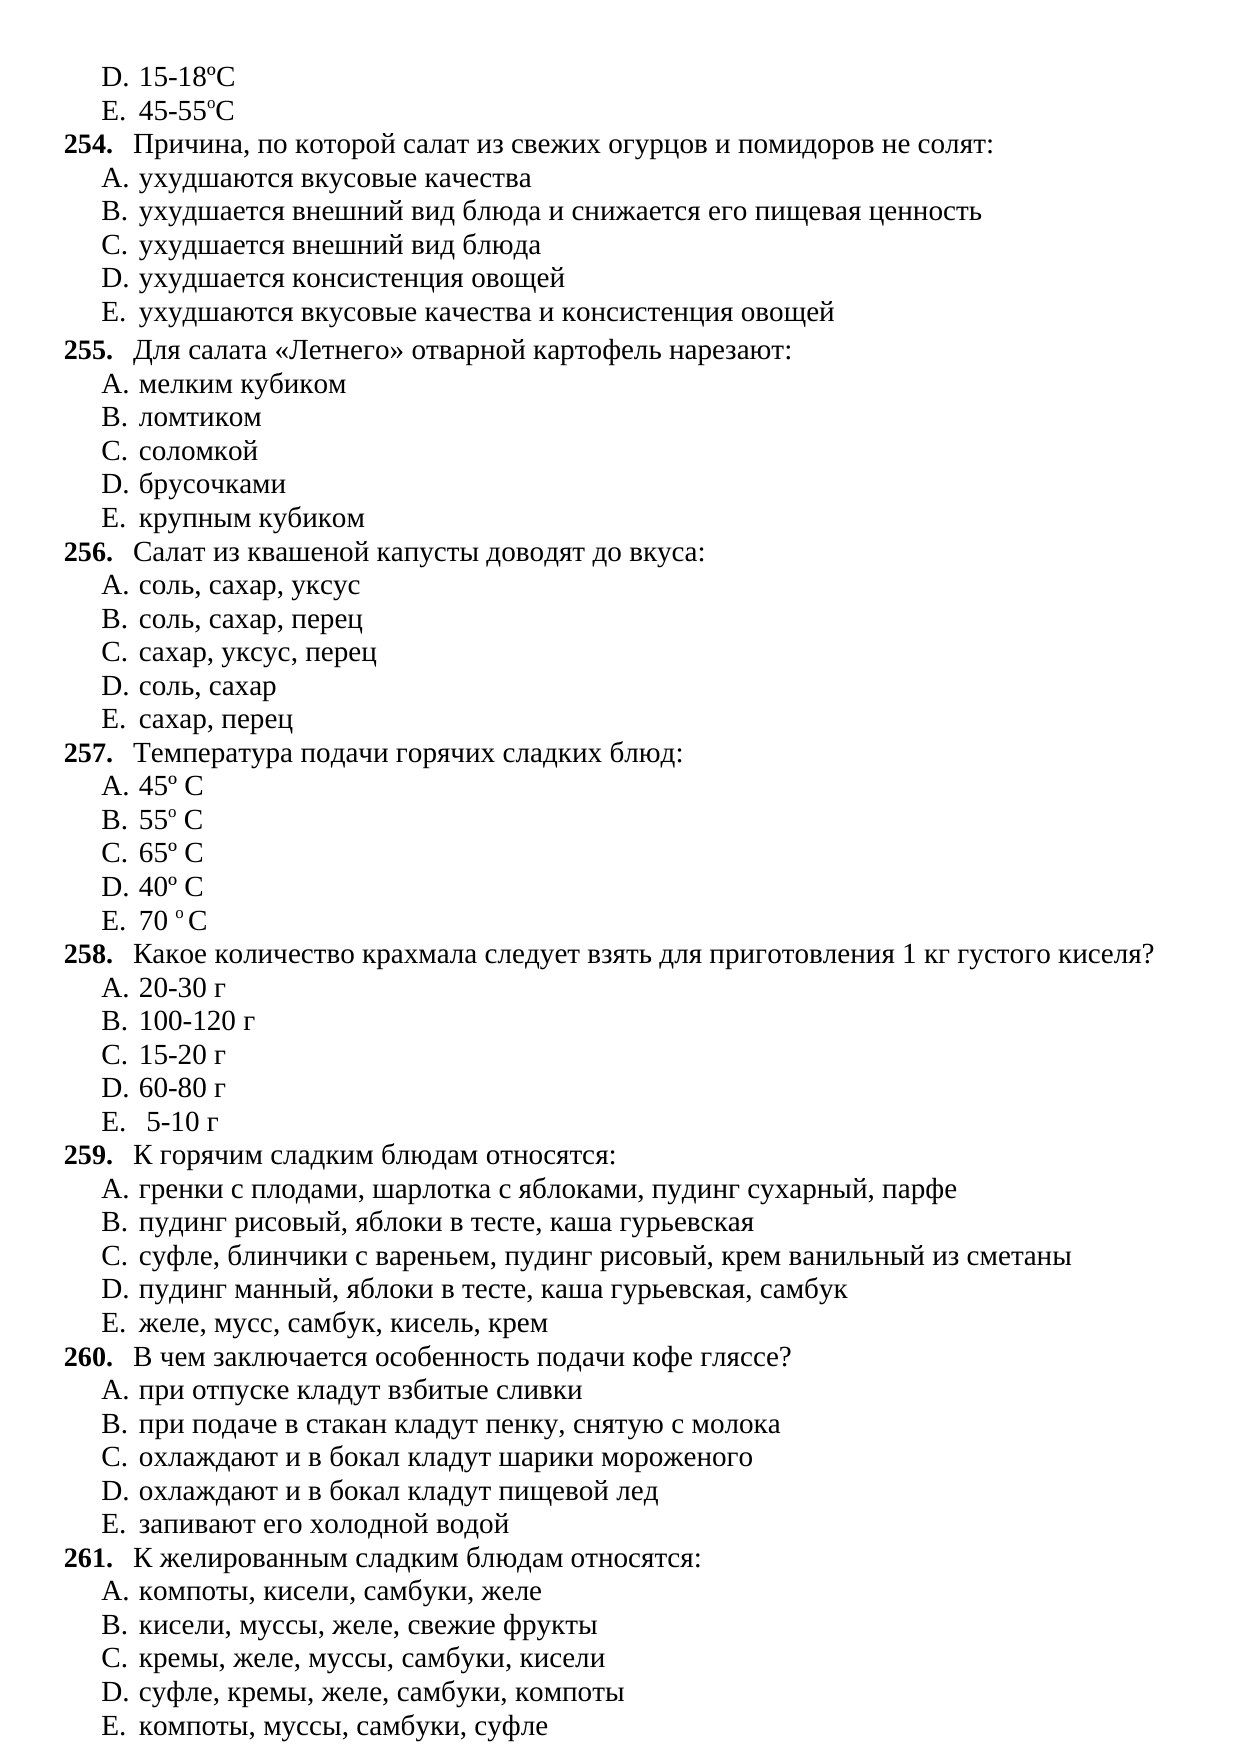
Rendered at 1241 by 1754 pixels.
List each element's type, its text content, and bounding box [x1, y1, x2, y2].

list кисели, муссы, желе, свежие фрукты [101, 1607, 1167, 1641]
list охлаждают и в бокал кладут пищевой лед [101, 1473, 1167, 1506]
list ухудшается внешний вид блюда [101, 227, 1167, 260]
list соломкой [101, 433, 1167, 467]
list желе, мусс, самбук, кисель, крем [101, 1305, 1167, 1339]
list К желированным сладким блюдам относятся: [64, 1540, 1167, 1573]
list ухудшается консистенция овощей [101, 260, 1167, 294]
list К горячим сладким блюдам относятся: [64, 1137, 1167, 1171]
list 20-30 г [101, 970, 1167, 1003]
list 15-20 г [101, 1037, 1167, 1070]
list 65º С [101, 836, 1167, 869]
list ухудшаются вкусовые качества и консистенция овощей [101, 294, 1167, 327]
list суфле, кремы, желе, самбуки, компоты [101, 1674, 1167, 1708]
list 55о С [101, 802, 1167, 836]
list мелким кубиком [101, 366, 1167, 399]
list суфле, блинчики с вареньем, пудинг рисовый, крем ванильный из сметаны [101, 1238, 1167, 1272]
list 5-10 г [101, 1104, 1167, 1137]
list 70 о С [101, 903, 1167, 936]
list ломтиком [101, 399, 1167, 433]
list Температура подачи горячих сладких блюд: [64, 735, 1167, 768]
list сахар, уксус, перец [101, 634, 1167, 668]
list крупным кубиком [101, 500, 1167, 534]
list кремы, желе, муссы, самбуки, кисели [101, 1641, 1167, 1674]
list Причина, по которой салат из свежих огурцов и помидоров не солят: [64, 126, 1167, 160]
list при подаче в стакан кладут пенку, снятую с молока [101, 1406, 1167, 1439]
list компоты, муссы, самбуки, суфле [101, 1708, 1167, 1741]
list Какое количество крахмала следует взять для приготовления 1 кг густого киселя? [64, 936, 1167, 970]
list соль, сахар, уксус [101, 567, 1167, 601]
list соль, сахар, перец [101, 601, 1167, 634]
list компоты, кисели, самбуки, желе [101, 1573, 1167, 1607]
list 60-80 г [101, 1070, 1167, 1104]
list 40º С [101, 869, 1167, 903]
list при отпуске кладут взбитые сливки [101, 1372, 1167, 1406]
list В чем заключается особенность подачи кофе гляссе? [64, 1339, 1167, 1372]
list 100-120 г [101, 1003, 1167, 1037]
list гренки с плодами, шарлотка с яблоками, пудинг сухарный, парфе [101, 1171, 1167, 1204]
list 45º С [101, 768, 1167, 802]
list сахар, перец [101, 701, 1167, 735]
list 45-55оС [101, 93, 1167, 126]
list пудинг рисовый, яблоки в тесте, каша гурьевская [101, 1204, 1167, 1238]
list соль, сахар [101, 668, 1167, 701]
list охлаждают и в бокал кладут шарики мороженого [101, 1439, 1167, 1473]
list пудинг манный, яблоки в тесте, каша гурьевская, самбук [101, 1272, 1167, 1305]
list Для салата «Летнего» отварной картофель нарезают: [64, 332, 1167, 366]
list ухудшаются вкусовые качества [101, 160, 1167, 193]
list брусочками [101, 467, 1167, 500]
list запивают его холодной водой [101, 1506, 1167, 1540]
list Салат из квашеной капусты доводят до вкуса: [64, 534, 1167, 567]
list 15-18ºС [101, 59, 1167, 93]
list ухудшается внешний вид блюда и снижается его пищевая ценность [101, 193, 1167, 227]
